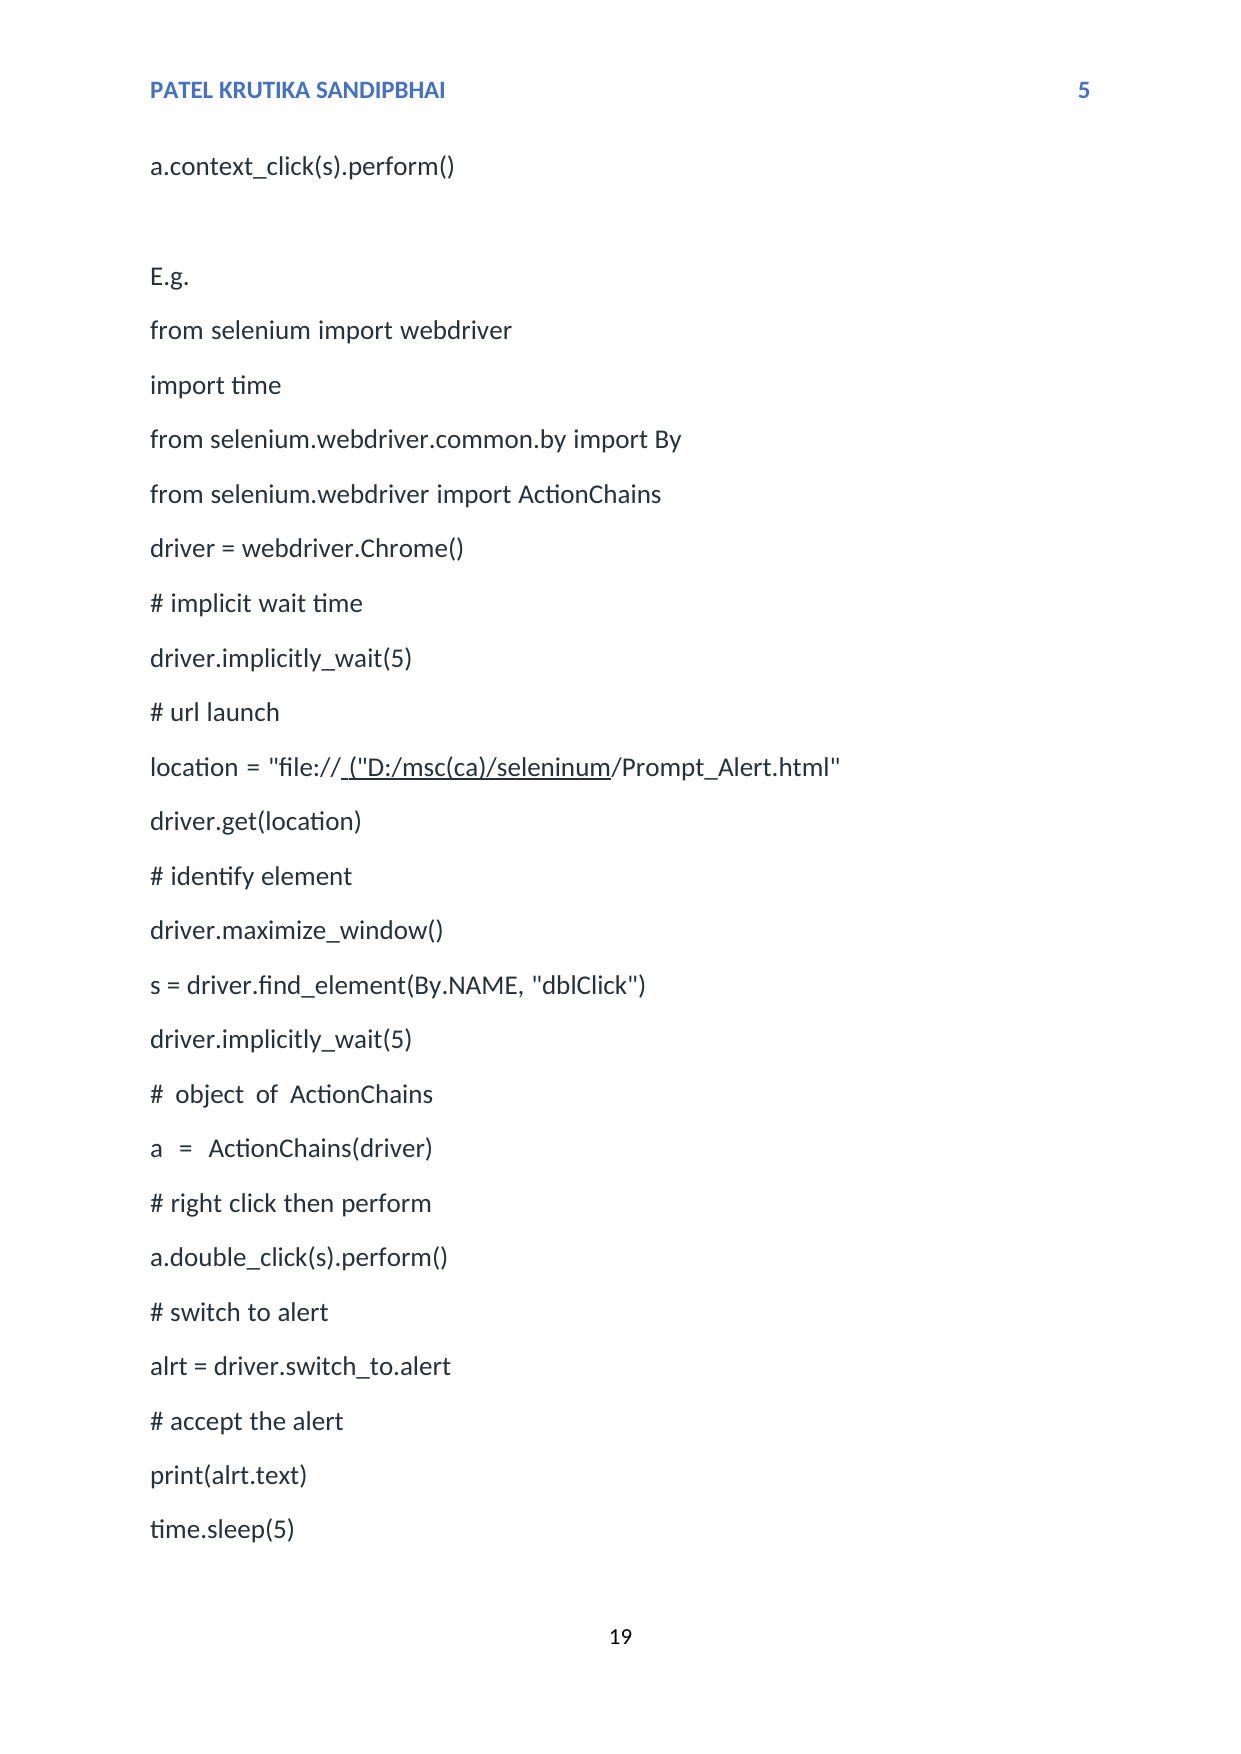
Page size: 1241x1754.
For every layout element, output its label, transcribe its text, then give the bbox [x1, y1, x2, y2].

text E.g. [150, 259, 1101, 292]
text s = driver.find_element(By.NAME, "dblClick") driver.implicitly_wait(5) [150, 968, 722, 1055]
text # implicit wait time [150, 586, 1101, 619]
text from selenium import webdriver import time [150, 313, 565, 401]
text alrt = driver.switch_to.alert # accept the alert print(alrt.text) time.sleep(5) [150, 1349, 453, 1546]
text location = "file:// ("D:/msc(ca)/seleninum/Prompt_Alert.html" [150, 750, 1101, 783]
text driver.maximize_window() [150, 913, 1101, 946]
text driver.implicitly_wait(5) # url launch [150, 641, 424, 728]
text # object of ActionChains a = ActionChains(driver) # right click then perform [150, 1077, 433, 1219]
text driver.get(location) # identify element [150, 804, 364, 892]
text from selenium.webdriver.common.by import By from selenium.webdriver import ActionChains driver = webdriver.Chrome() [150, 422, 722, 564]
text a.context_click(s).perform() [150, 149, 1101, 183]
text a.double_click(s).perform() # switch to alert [150, 1240, 460, 1328]
